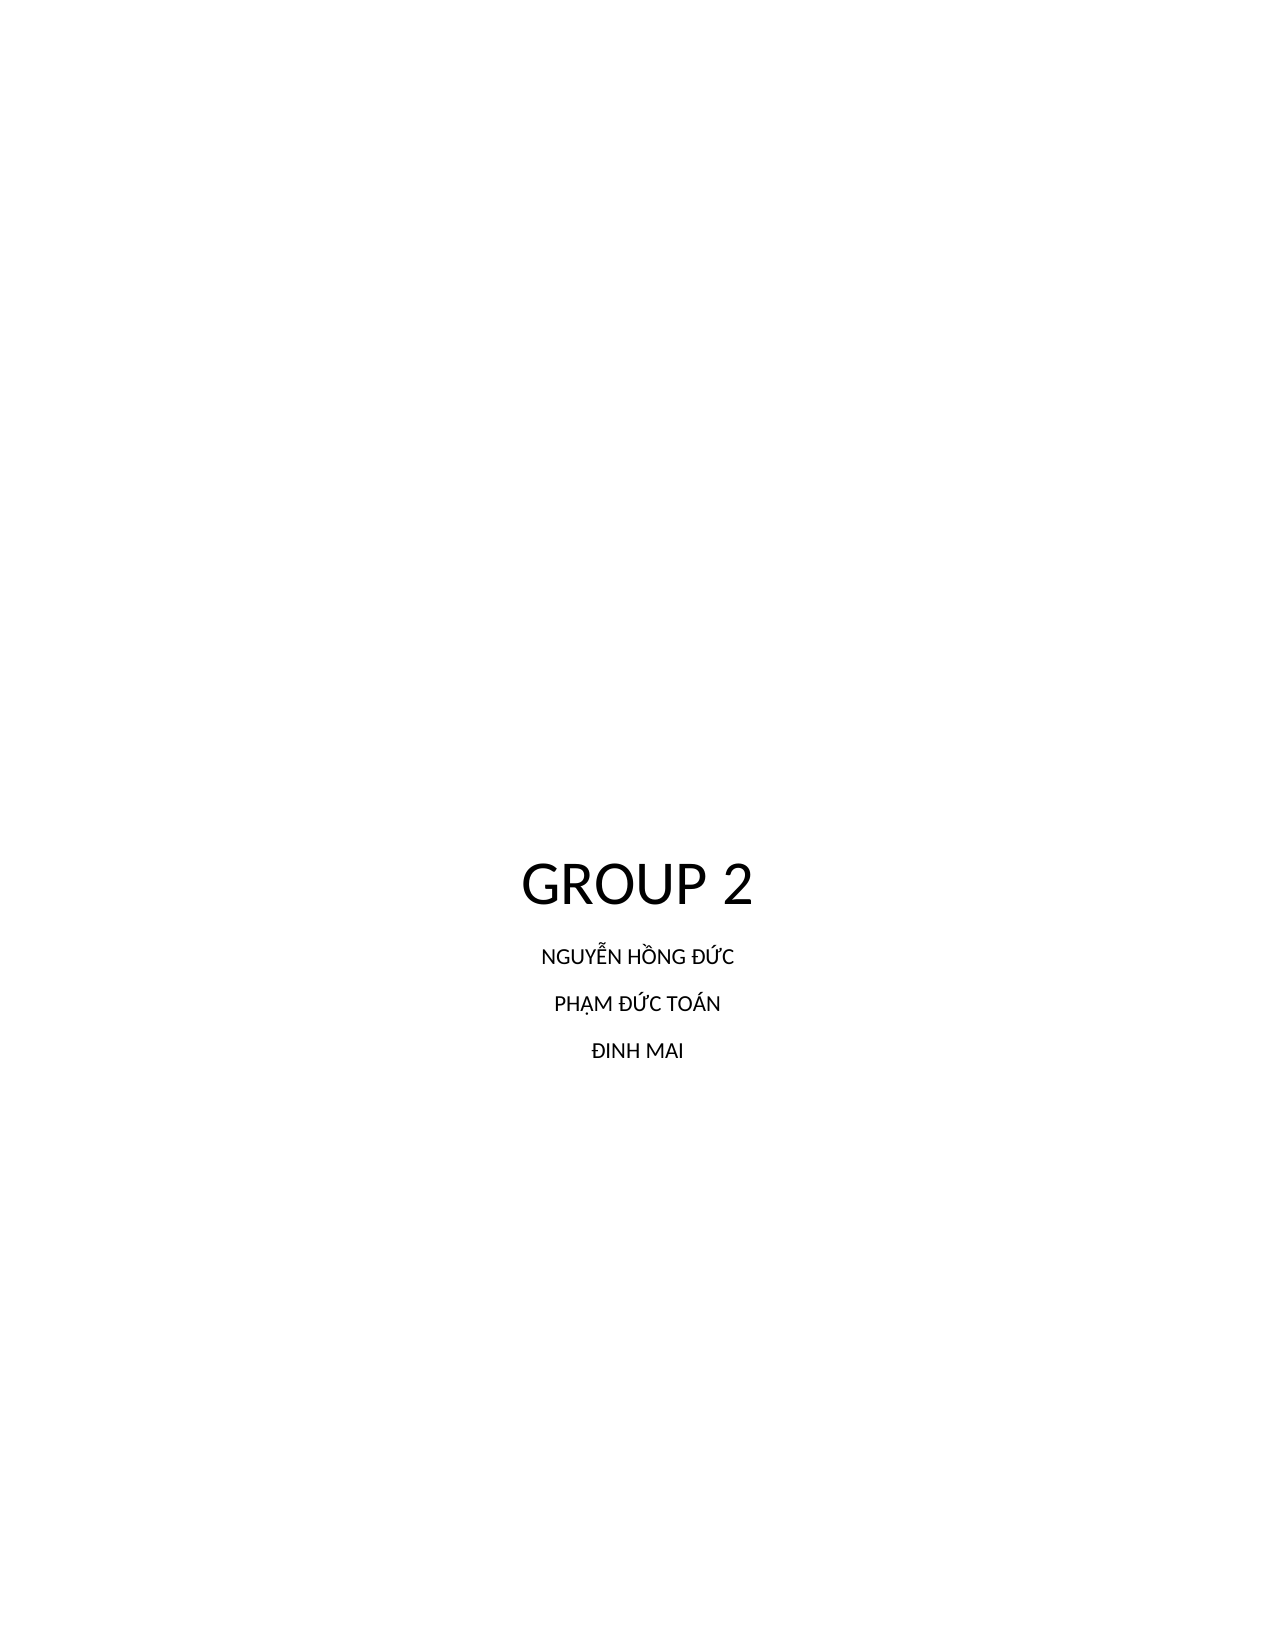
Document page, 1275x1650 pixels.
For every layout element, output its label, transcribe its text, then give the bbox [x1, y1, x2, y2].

text PHẠM ĐỨC TOÁN [150, 989, 1125, 1017]
text NGUYỄN HỒNG ĐỨC [150, 942, 1125, 971]
text GROUP 2 [150, 843, 1125, 920]
text ĐINH MAI [150, 1036, 1125, 1064]
